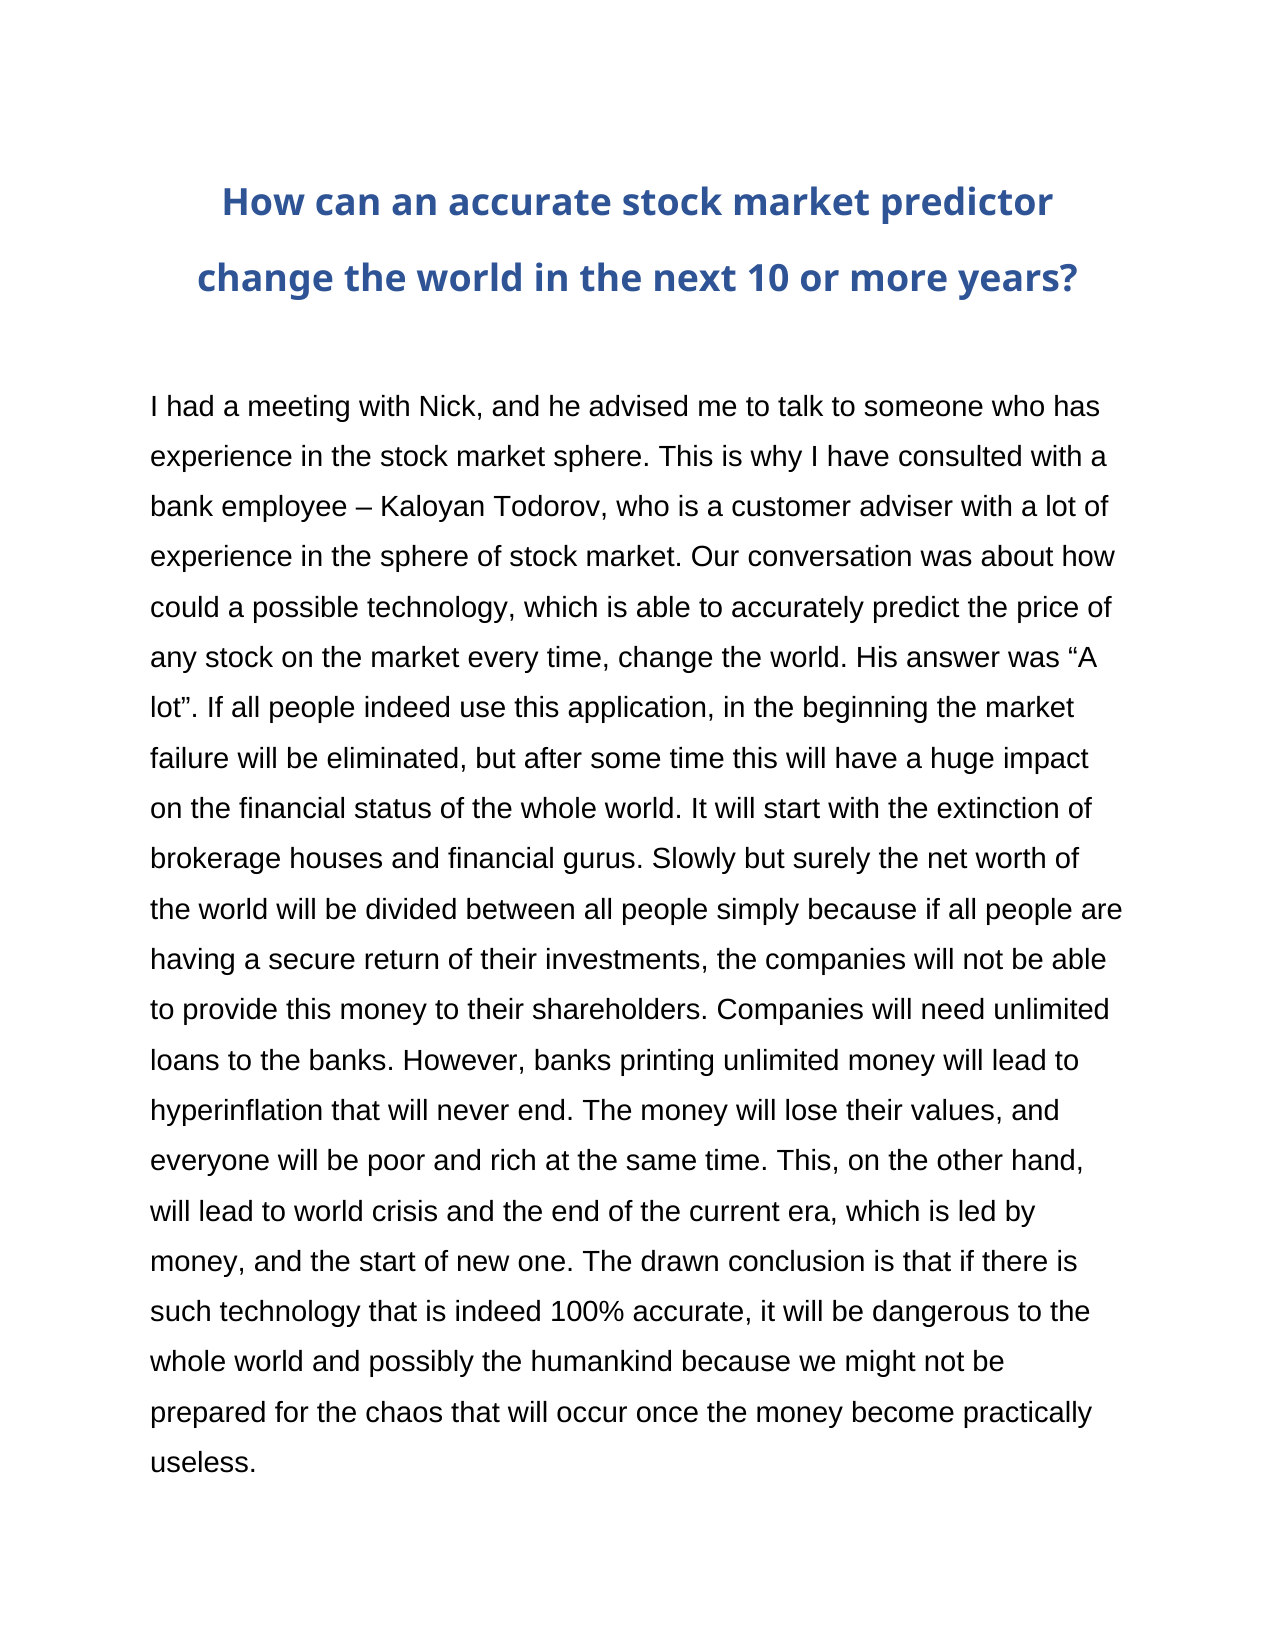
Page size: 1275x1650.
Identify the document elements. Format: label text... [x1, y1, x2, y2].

subtitle How can an accurate stock market predictor change the world in the next 10 or more years? [150, 175, 1125, 303]
text I had a meeting with Nick, and he advised me to talk to someone who has experience in the stock market sphere. This is why I have consulted with a bank employee – Kaloyan Todorov, who is a customer adviser with a lot of experience in the sphere of stock market. Our conversation was about how could a possible technology, which is able to accurately predict the price of any stock on the market every time, change the world. His answer was “A lot”. If all people indeed use this application, in the beginning the market failure will be eliminated, but after some time this will have a huge impact on the financial status of the whole world. It will start with the extinction of brokerage houses and financial gurus. Slowly but surely the net worth of the world will be divided between all people simply because if all people are having a secure return of their investments, the companies will not be able to provide this money to their shareholders. Companies will need unlimited loans to the banks. However, banks printing unlimited money will lead to hyperinflation that will never end. The money will lose their values, and everyone will be poor and rich at the same time. This, on the other hand, will lead to world crisis and the end of the current era, which is led by money, and the start of new one. The drawn conclusion is that if there is such technology that is indeed 100% accurate, it will be dangerous to the whole world and possibly the humankind because we might not be prepared for the chaos that will occur once the money become practically useless. [150, 388, 1125, 1479]
